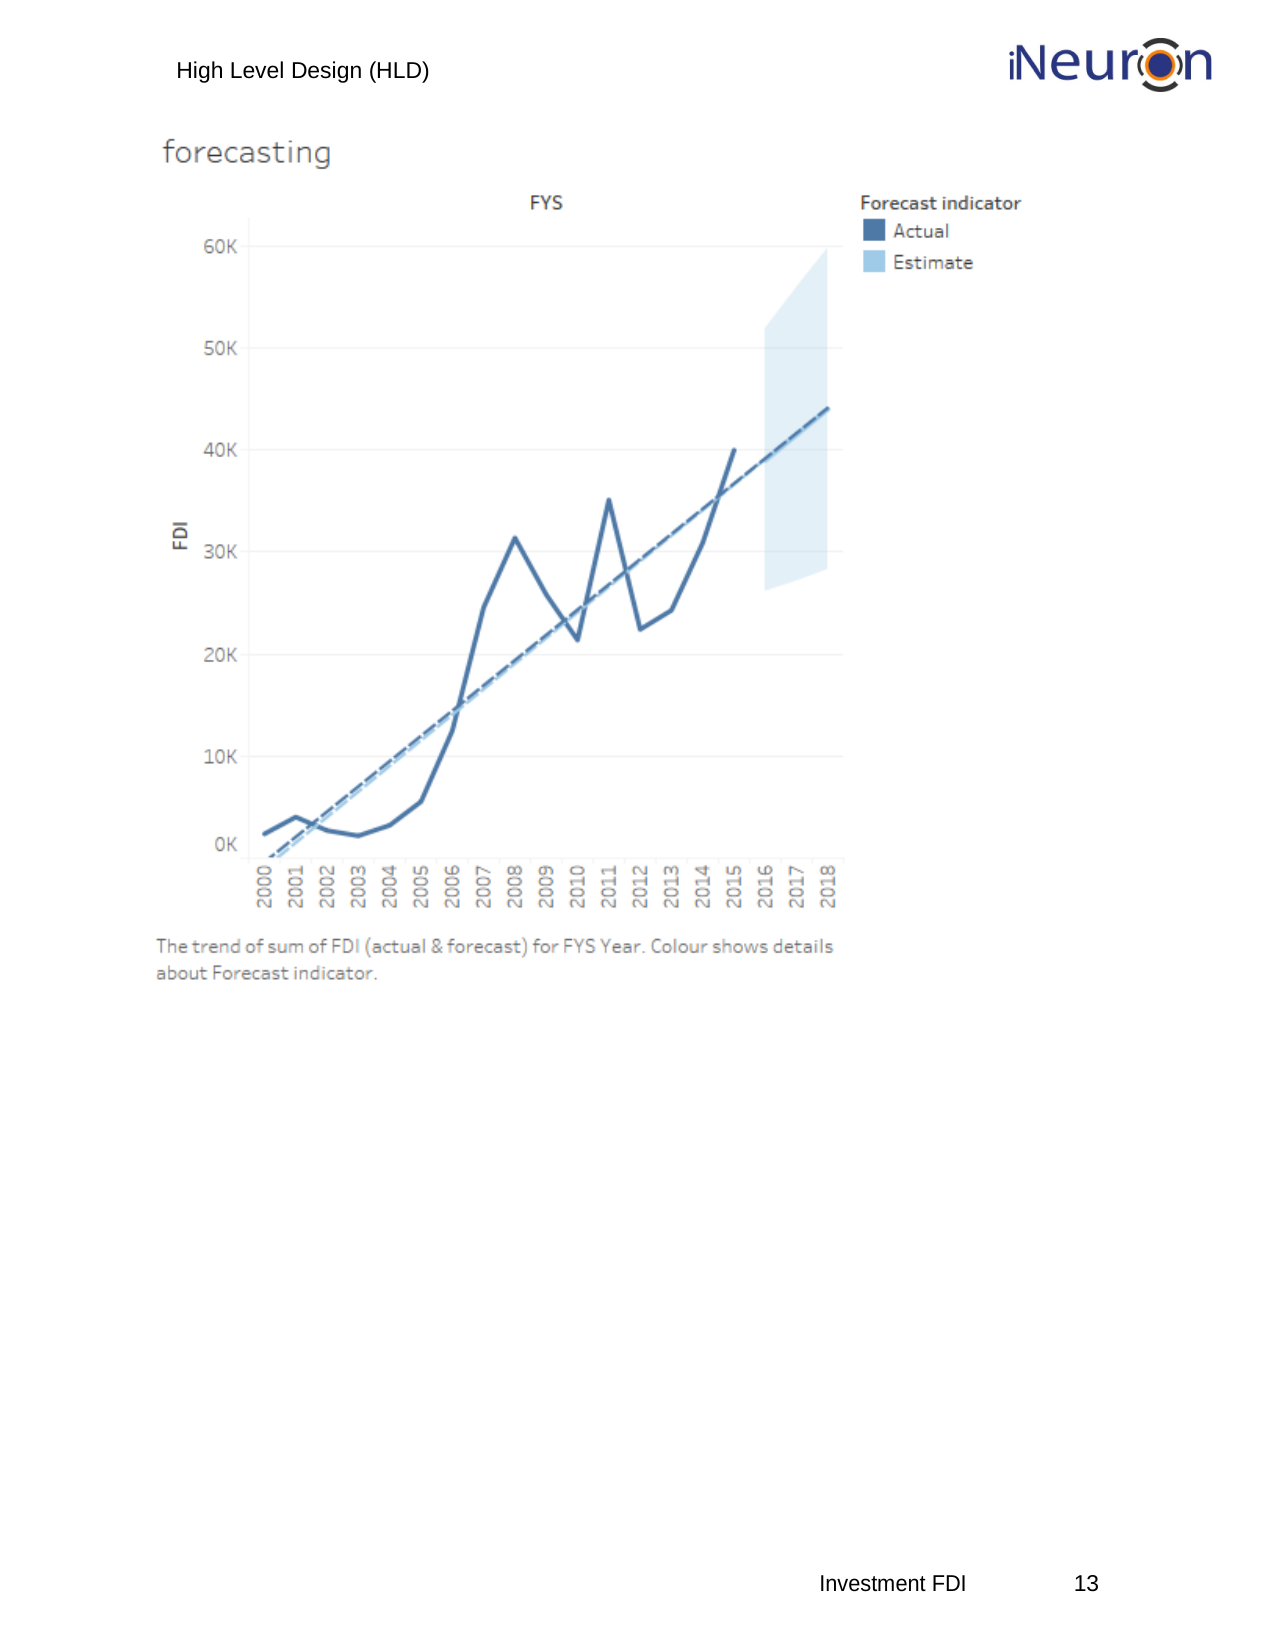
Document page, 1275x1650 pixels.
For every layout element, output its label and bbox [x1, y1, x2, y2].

picture [156, 119, 1078, 986]
picture [1009, 38, 1212, 92]
